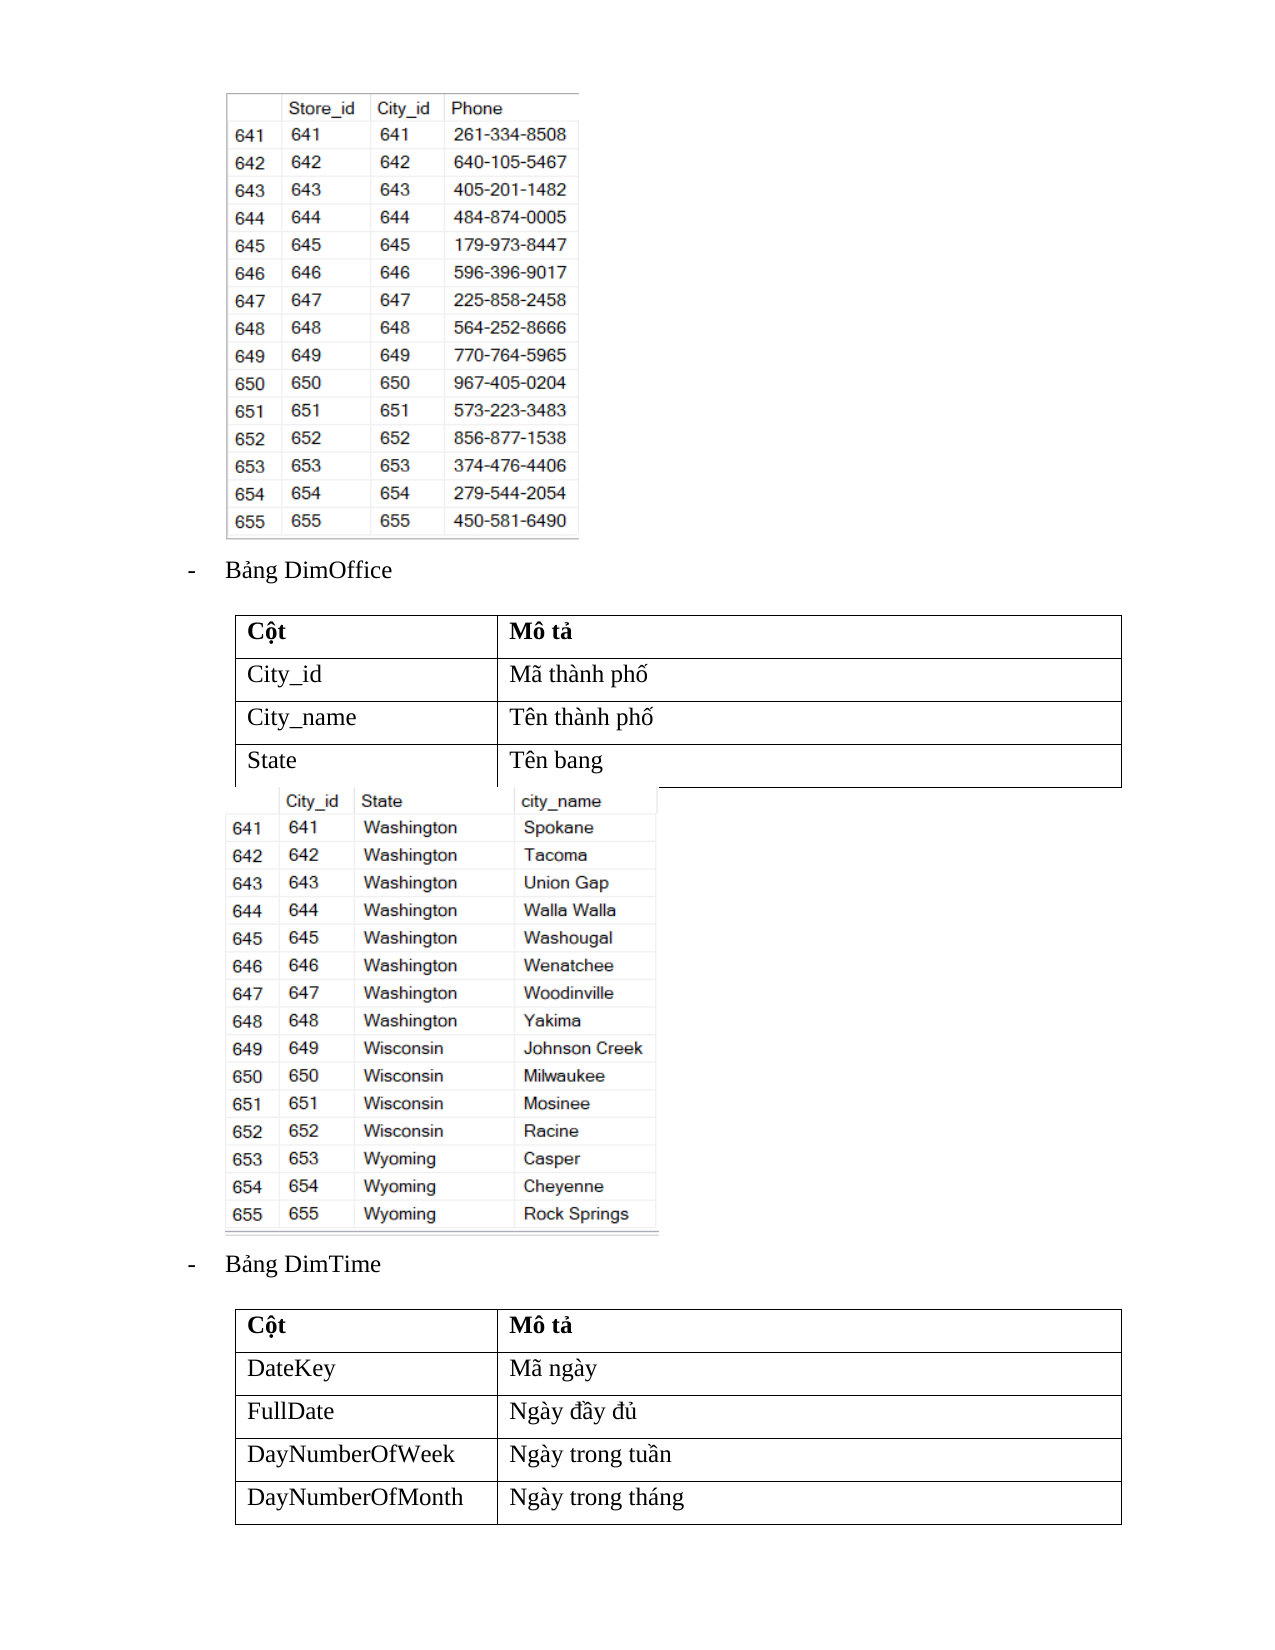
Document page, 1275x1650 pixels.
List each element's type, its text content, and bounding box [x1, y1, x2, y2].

table_cell City_name [236, 702, 497, 744]
table_header Mô tả [498, 1310, 1121, 1352]
list Bảng DimOffice [187, 555, 1125, 584]
table_cell Tên bang [498, 745, 1121, 787]
table_header Cột [236, 1310, 497, 1352]
table_cell Tên thành phố [498, 702, 1121, 744]
table_cell Mã ngày [498, 1353, 1121, 1395]
list Bảng DimTime [187, 1249, 1125, 1278]
table_cell FullDate [236, 1396, 497, 1438]
table_cell State [236, 745, 497, 787]
table_header Cột [236, 616, 497, 658]
table_cell Ngày trong tuần [498, 1439, 1121, 1481]
picture [225, 787, 659, 1236]
table_cell City_id [236, 659, 497, 701]
table_cell DateKey [236, 1353, 497, 1395]
table_header Mô tả [498, 616, 1121, 658]
picture [225, 93, 579, 542]
table_cell DayNumberOfMonth [236, 1482, 497, 1524]
table_cell Mã thành phố [498, 659, 1121, 701]
table_cell Ngày trong tháng [498, 1482, 1121, 1524]
table_cell DayNumberOfWeek [236, 1439, 497, 1481]
table_cell Ngày đầy đủ [498, 1396, 1121, 1438]
